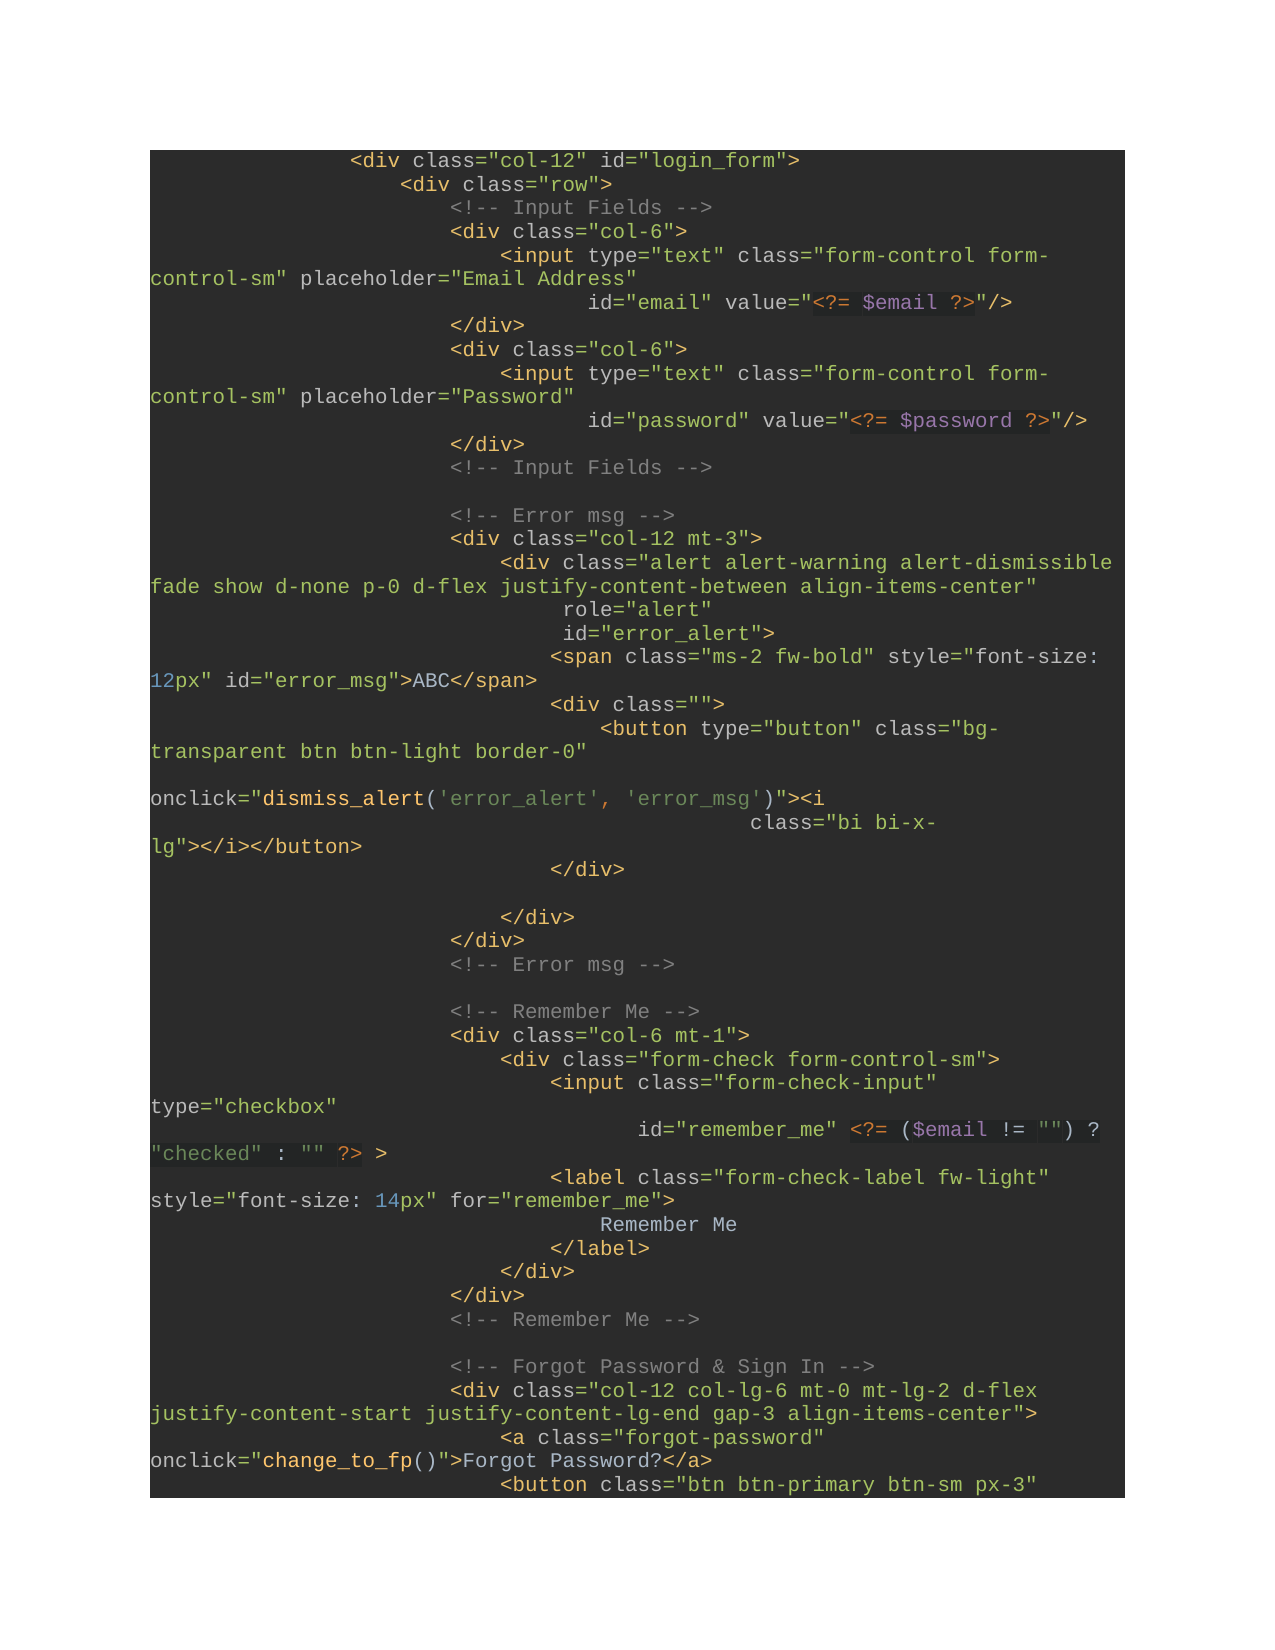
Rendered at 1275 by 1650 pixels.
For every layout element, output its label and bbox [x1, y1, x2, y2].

text [150, 150, 1125, 1498]
